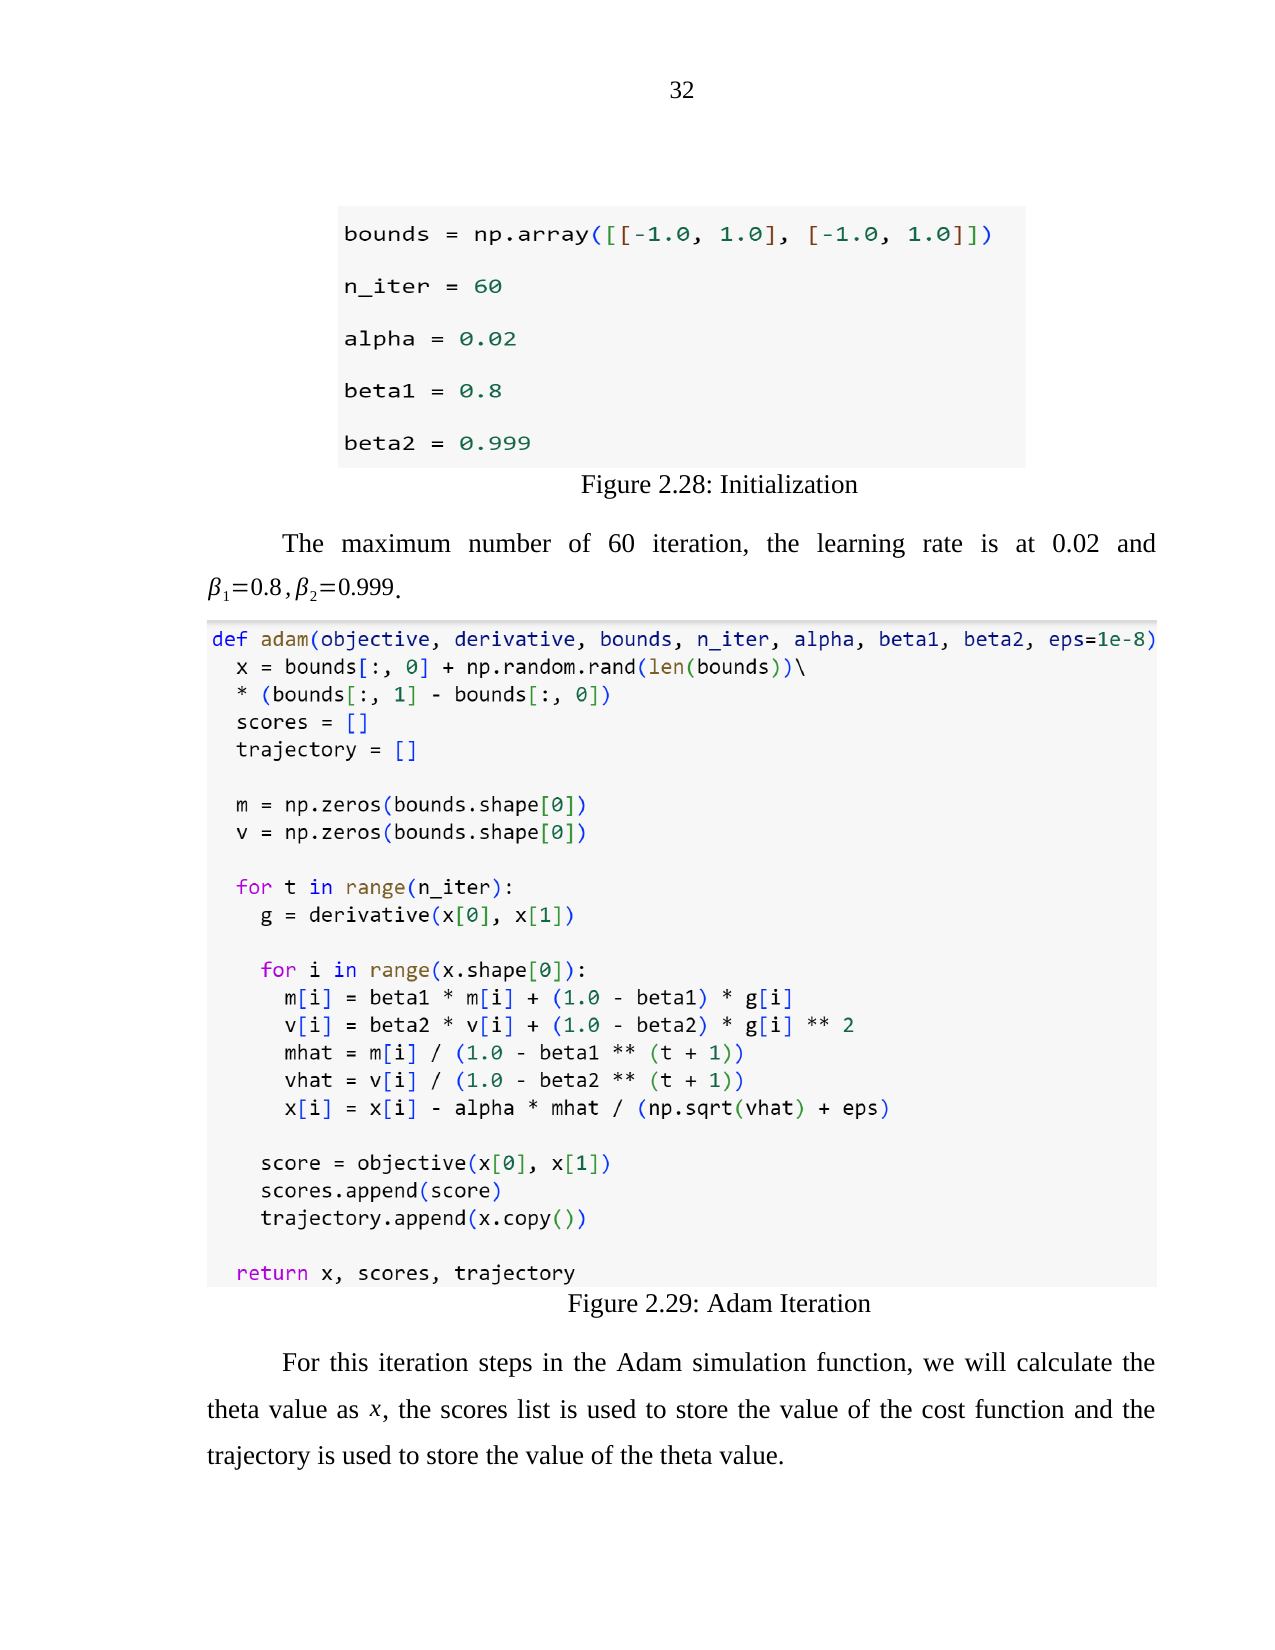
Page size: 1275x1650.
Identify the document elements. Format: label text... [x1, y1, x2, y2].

text For this iteration steps in the Adam simulation function, we will calculate the theta value as , the scores list is used to store the value of the cost function and the trajectory is used to store the value of the theta value. [207, 1346, 1157, 1471]
text Figure 2.29: Adam Iteration [207, 1287, 1157, 1318]
text Figure 2.28: Initialization [207, 468, 1157, 499]
picture [206, 620, 1157, 1287]
picture [338, 206, 1026, 468]
text The maximum number of 60 iteration, the learning rate is at 0.02 and . [207, 527, 1157, 605]
